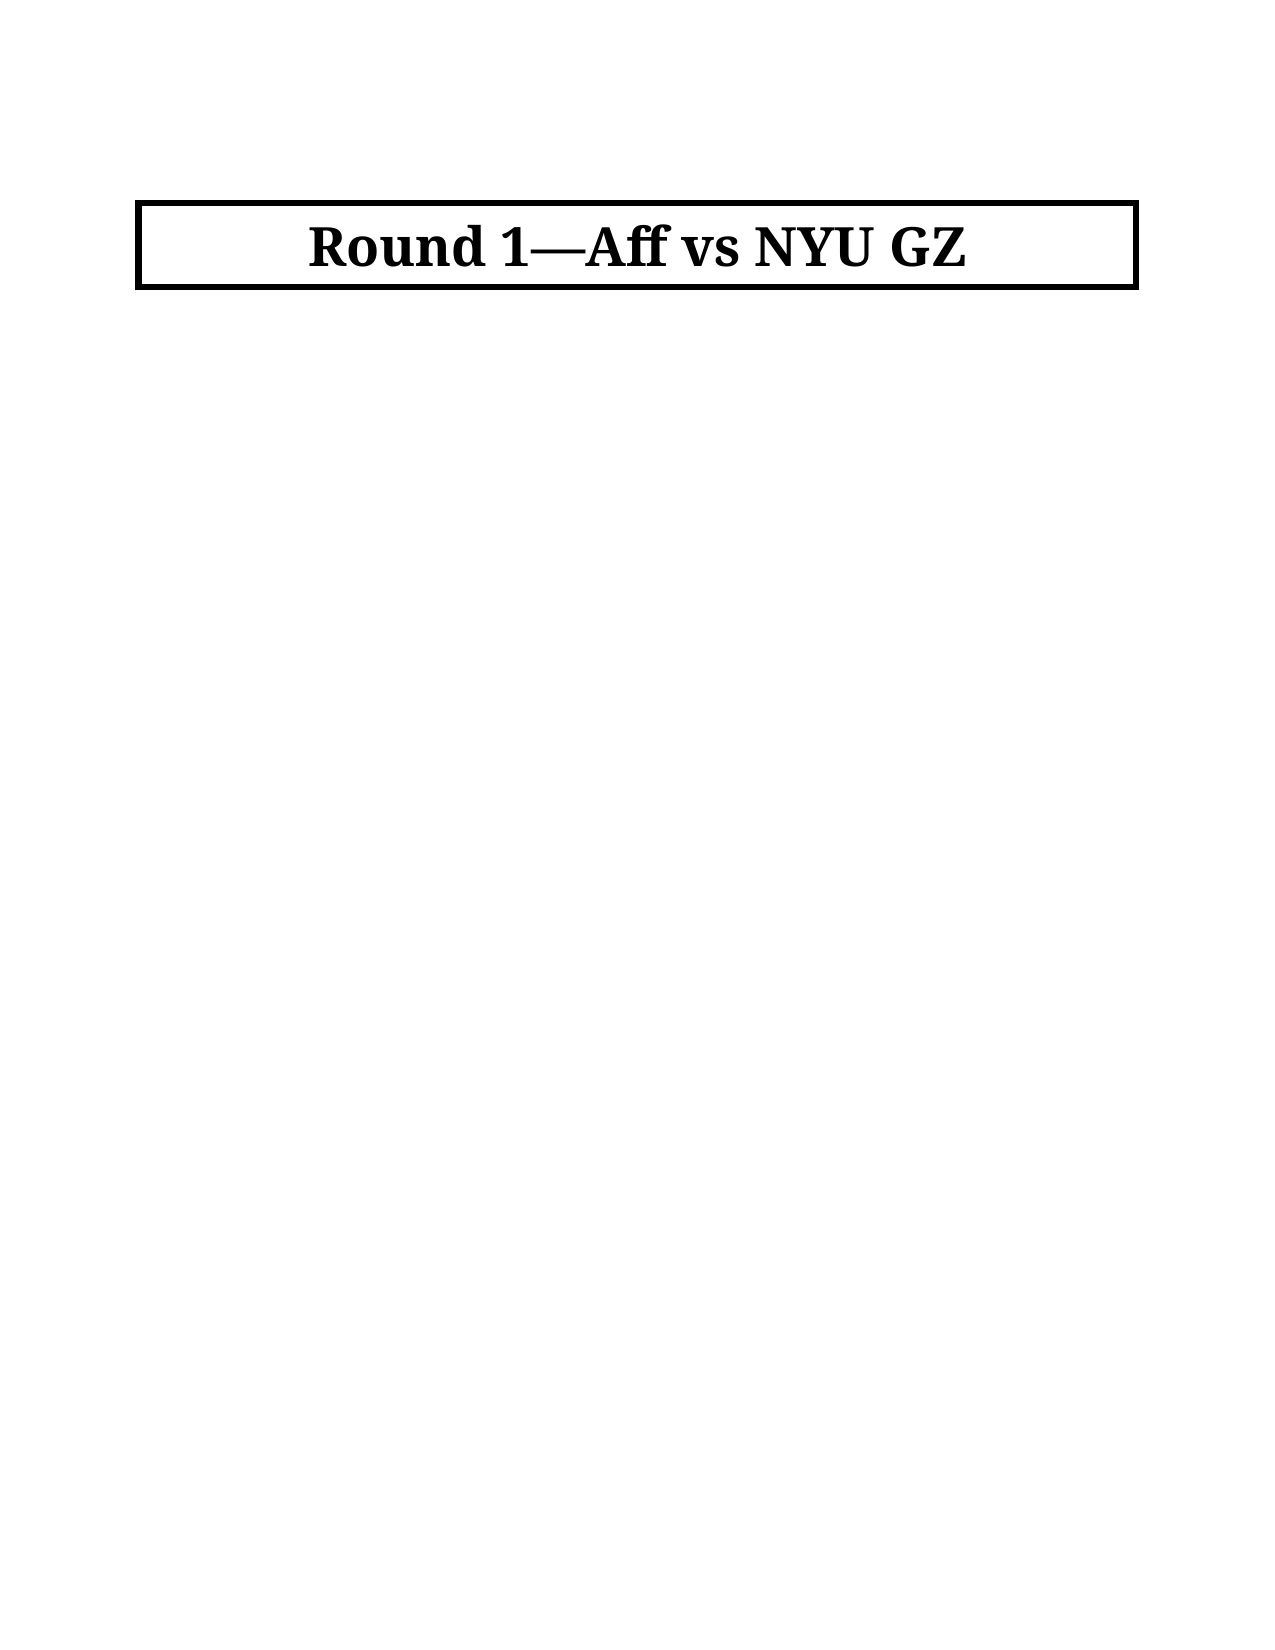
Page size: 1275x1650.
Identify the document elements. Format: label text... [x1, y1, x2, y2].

subtitle Round 1—Aff vs NYU GZ [142, 206, 1133, 284]
